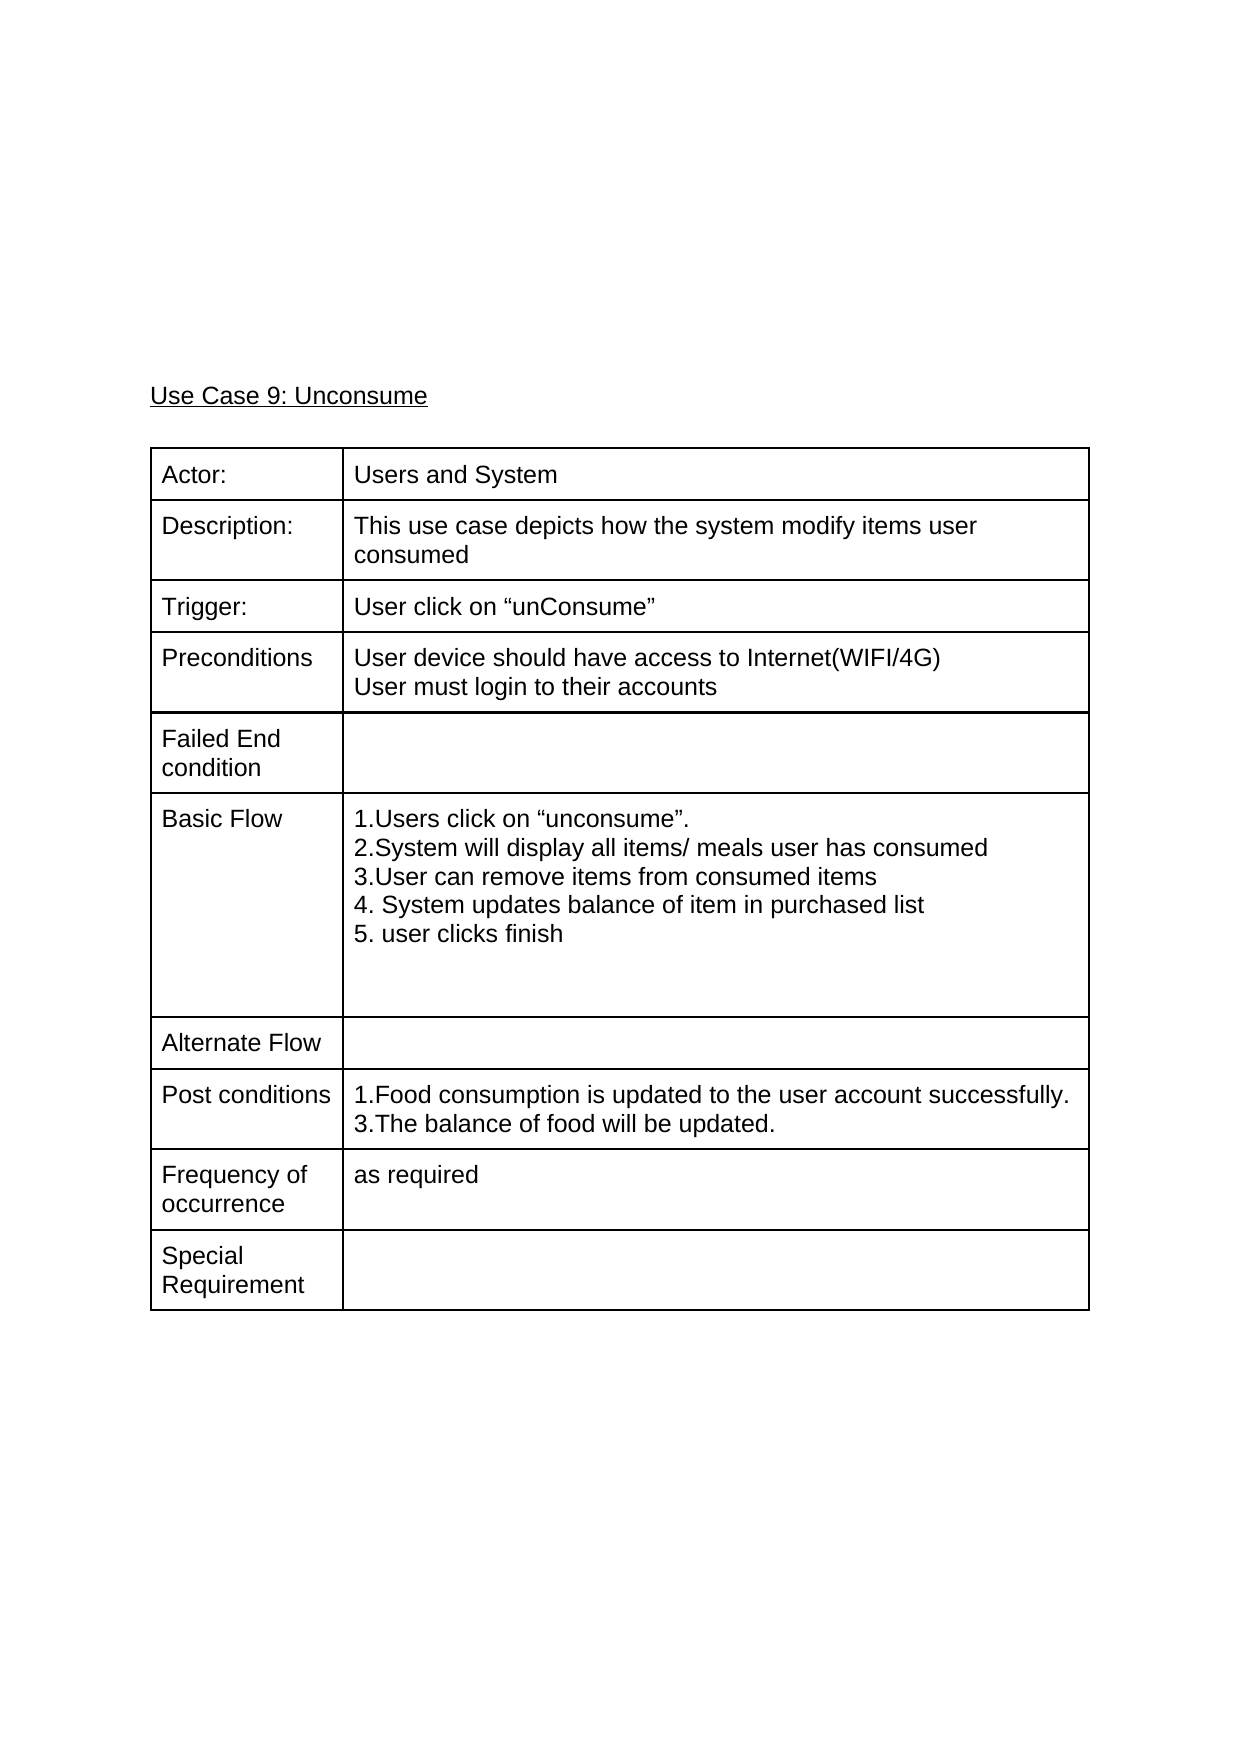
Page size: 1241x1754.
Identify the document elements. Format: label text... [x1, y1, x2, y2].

table_cell 1.Food consumption is updated to the user account successfully. 3.The balance of food will be updated. [344, 1070, 1088, 1148]
table_cell User click on “unConsume” [344, 581, 1088, 631]
table_cell User device should have access to Internet(WIFI/4G) User must login to their accounts [344, 633, 1088, 711]
table_cell [344, 1018, 1088, 1068]
table_cell [344, 1231, 1088, 1309]
table_cell Trigger: [152, 581, 342, 631]
table_cell 1.Users click on “unconsume”. 2.System will display all items/ meals user has consumed 3.User can remove items from consumed items 4. System updates balance of item in purchased list 5. user clicks finish [344, 794, 1088, 1016]
table_cell Failed End condition [152, 714, 342, 792]
table_cell This use case depicts how the system modify items user consumed [344, 501, 1088, 579]
table_cell Description: [152, 501, 342, 579]
table_cell Preconditions [152, 633, 342, 711]
table_header Users and System [344, 449, 1088, 499]
table_header Actor: [152, 449, 342, 499]
table_cell Alternate Flow [152, 1018, 342, 1068]
table_cell Basic Flow [152, 794, 342, 1016]
table_cell Special Requirement [152, 1231, 342, 1309]
table_cell Frequency of occurrence [152, 1150, 342, 1228]
text Use Case 9: Unconsume [150, 381, 1090, 410]
table_cell as required [344, 1150, 1088, 1228]
table_cell Post conditions [152, 1070, 342, 1148]
table_cell [344, 714, 1088, 792]
